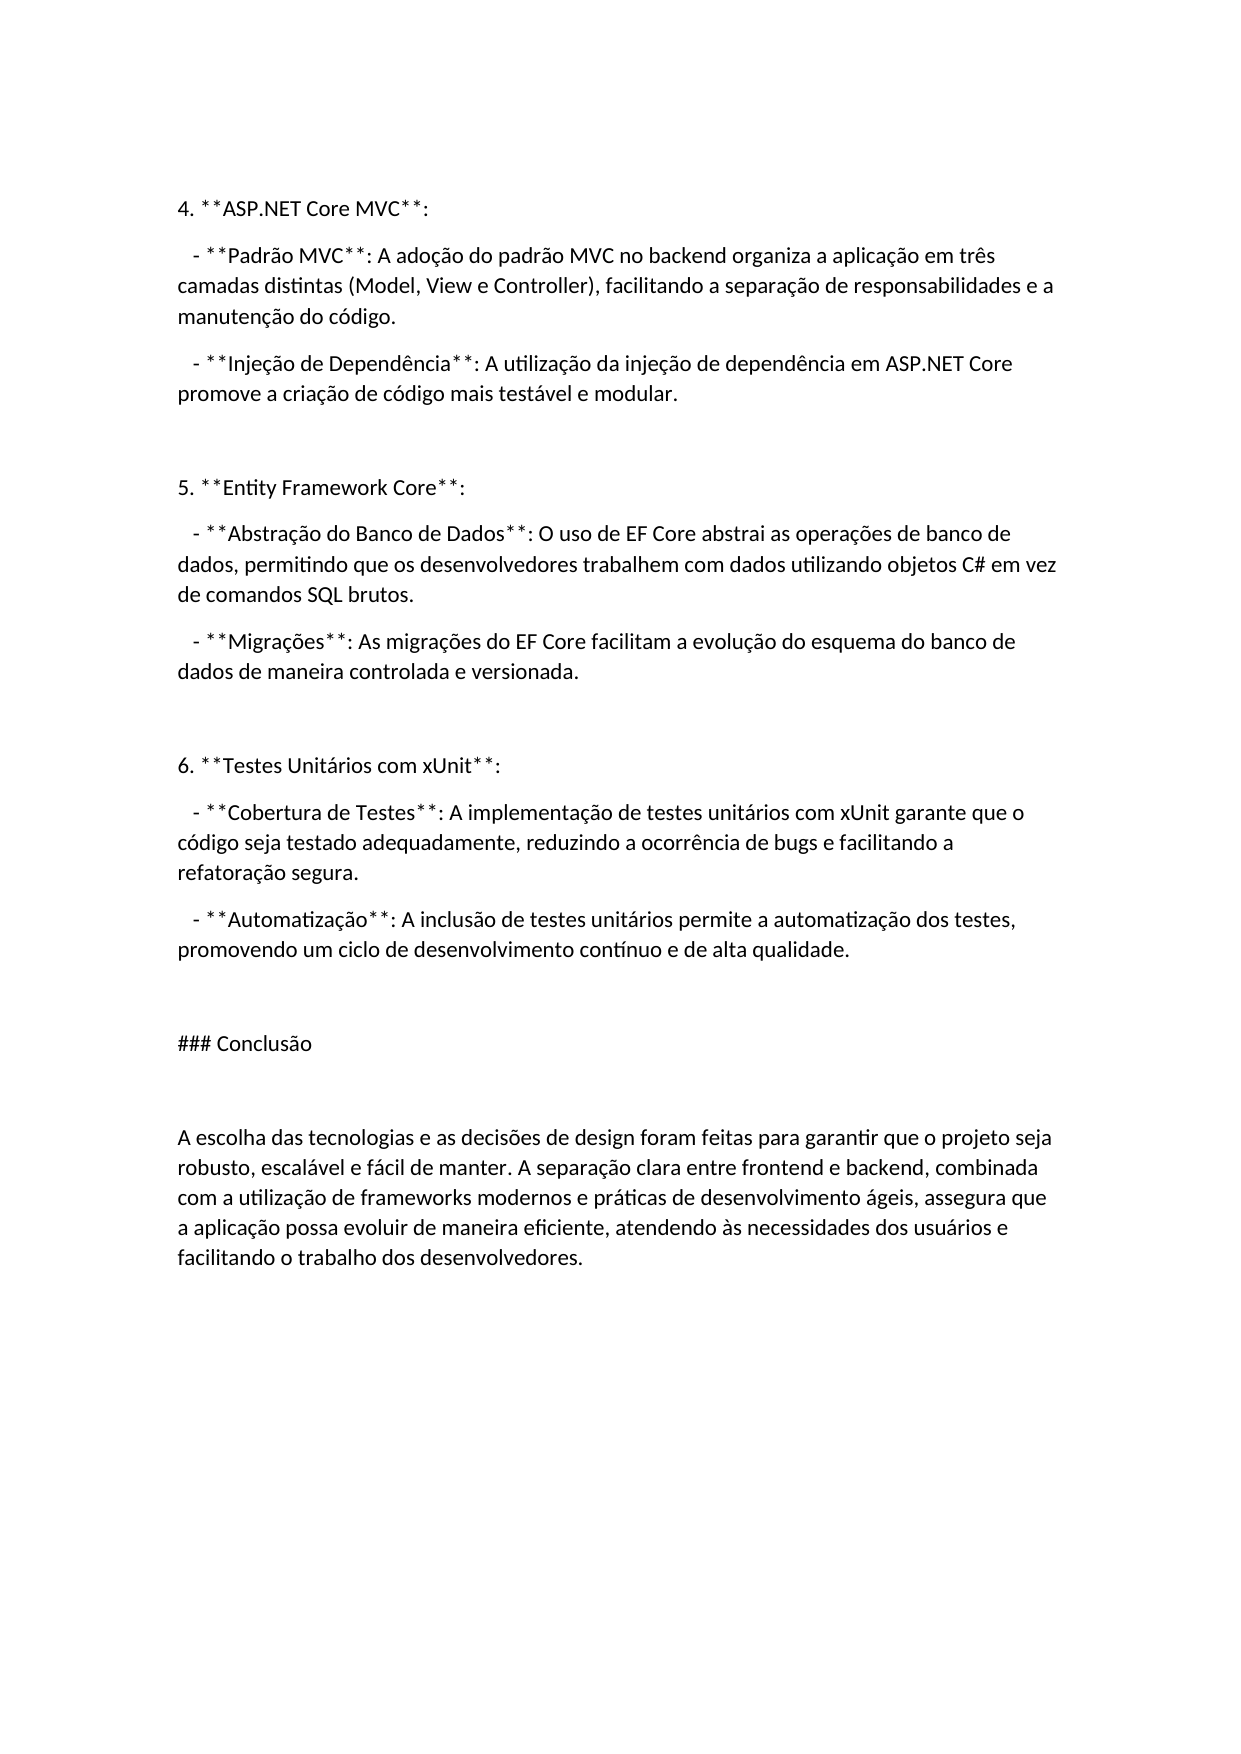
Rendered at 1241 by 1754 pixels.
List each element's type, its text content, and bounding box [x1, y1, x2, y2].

text 6. **Testes Unitários com xUnit**: [177, 751, 1063, 779]
text - **Abstração do Banco de Dados**: O uso de EF Core abstrai as operações de banco de dados, permitindo que os desenvolvedores trabalhem com dados utilizando objetos C# em vez de comandos SQL brutos. [177, 519, 1063, 608]
text 4. **ASP.NET Core MVC**: [177, 194, 1063, 222]
text - **Injeção de Dependência**: A utilização da injeção de dependência em ASP.NET Core promove a criação de código mais testável e modular. [177, 349, 1063, 407]
text - **Automatização**: A inclusão de testes unitários permite a automatização dos testes, promovendo um ciclo de desenvolvimento contínuo e de alta qualidade. [177, 905, 1063, 963]
text A escolha das tecnologias e as decisões de design foram feitas para garantir que o projeto seja robusto, escalável e fácil de manter. A separação clara entre frontend e backend, combinada com a utilização de frameworks modernos e práticas de desenvolvimento ágeis, assegura que a aplicação possa evoluir de maneira eficiente, atendendo às necessidades dos usuários e facilitando o trabalho dos desenvolvedores. [177, 1123, 1063, 1271]
text - **Cobertura de Testes**: A implementação de testes unitários com xUnit garante que o código seja testado adequadamente, reduzindo a ocorrência de bugs e facilitando a refatoração segura. [177, 798, 1063, 886]
text - **Migrações**: As migrações do EF Core facilitam a evolução do esquema do banco de dados de maneira controlada e versionada. [177, 627, 1063, 685]
text ### Conclusão [177, 1029, 1063, 1057]
text 5. **Entity Framework Core**: [177, 473, 1063, 501]
text - **Padrão MVC**: A adoção do padrão MVC no backend organiza a aplicação em três camadas distintas (Model, View e Controller), facilitando a separação de responsabilidades e a manutenção do código. [177, 241, 1063, 330]
